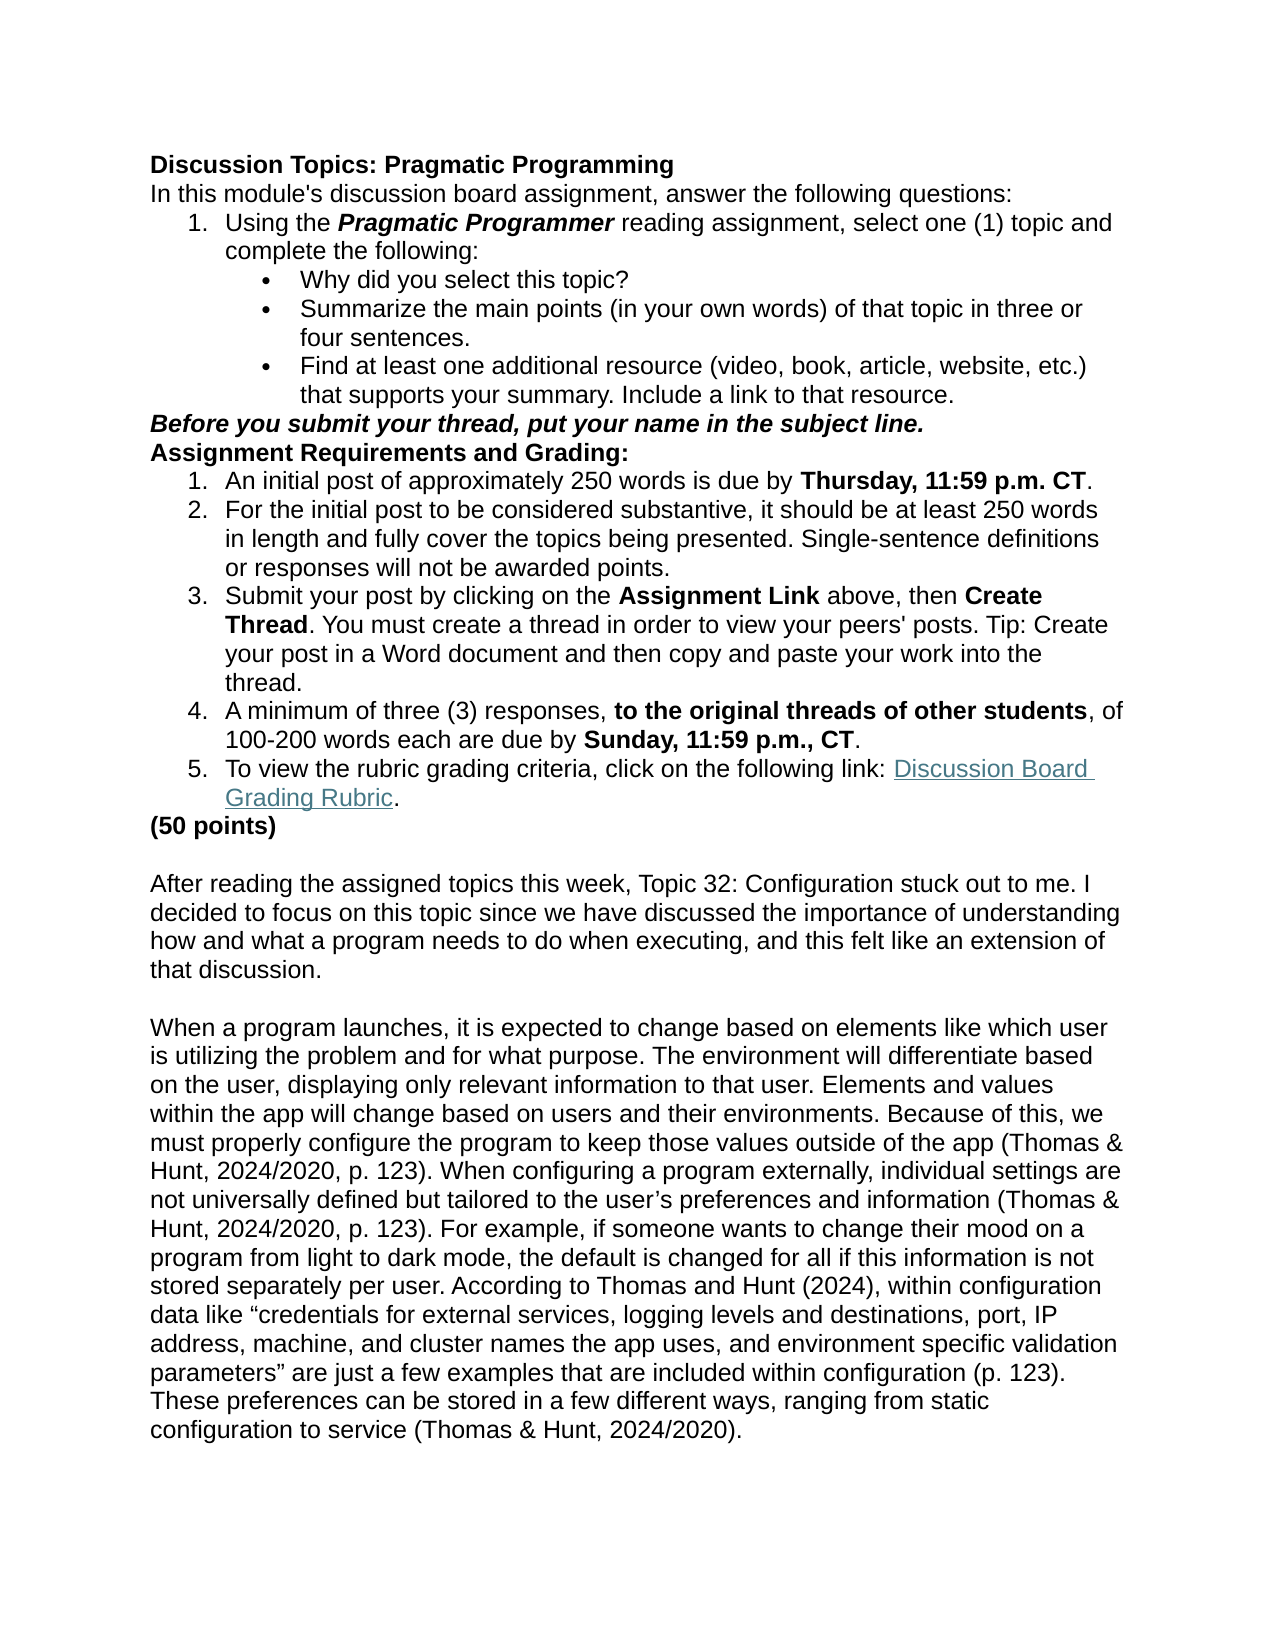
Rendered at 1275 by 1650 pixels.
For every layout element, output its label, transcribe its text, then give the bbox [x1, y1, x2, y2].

text When a program launches, it is expected to change based on elements like which user is utilizing the problem and for what purpose. The environment will differentiate based on the user, displaying only relevant information to that user. Elements and values within the app will change based on users and their environments. Because of this, we must properly configure the program to keep those values outside of the app (Thomas & Hunt, 2024/2020, p. 123). When configuring a program externally, individual settings are not universally defined but tailored to the user’s preferences and information (Thomas & Hunt, 2024/2020, p. 123). For example, if someone wants to change their mood on a program from light to dark mode, the default is changed for all if this information is not stored separately per user. According to Thomas and Hunt (2024), within configuration data like “credentials for external services, logging levels and destinations, port, IP address, machine, and cluster names the app uses, and environment specific validation parameters” are just a few examples that are included within configuration (p. 123). These preferences can be stored in a few different ways, ranging from static configuration to service (Thomas & Hunt, 2024/2020). [150, 1012, 1125, 1444]
text After reading the assigned topics this week, Topic 32: Configuration stuck out to me. I decided to focus on this topic since we have discussed the importance of understanding how and what a program needs to do when executing, and this felt like an extension of that discussion. [150, 869, 1125, 984]
text In this module's discussion board assignment, answer the following questions: [150, 179, 1125, 207]
list Find at least one additional resource (video, book, article, website, etc.) that supports your summary. Include a link to that resource. [262, 351, 1125, 409]
list An initial post of approximately 250 words is due by Thursday, 11:59 p.m. CT. [187, 466, 1125, 495]
list Why did you select this topic? [262, 265, 1125, 294]
list Submit your post by clicking on the Assignment Link above, then Create Thread. You must create a thread in order to view your peers' posts. Tip: Create your post in a Word document and then copy and paste your work into the thread. [187, 581, 1125, 696]
text Assignment Requirements and Grading: [150, 437, 1125, 466]
text Before you submit your thread, put your name in the subject line. [150, 409, 1125, 437]
text (50 points) [150, 811, 1125, 840]
list A minimum of three (3) responses, to the original threads of other students, of 100-200 words each are due by Sunday, 11:59 p.m., CT. [187, 696, 1125, 754]
list Using the Pragmatic Programmer reading assignment, select one (1) topic and complete the following: [187, 207, 1125, 265]
text Discussion Topics: Pragmatic Programming [150, 150, 1125, 179]
list To view the rubric grading criteria, click on the following link: Discussion Board Grading Rubric. [187, 754, 1125, 811]
list Summarize the main points (in your own words) of that topic in three or four sentences. [262, 294, 1125, 351]
list For the initial post to be considered substantive, it should be at least 250 words in length and fully cover the topics being presented. Single-sentence definitions or responses will not be awarded points. [187, 495, 1125, 581]
